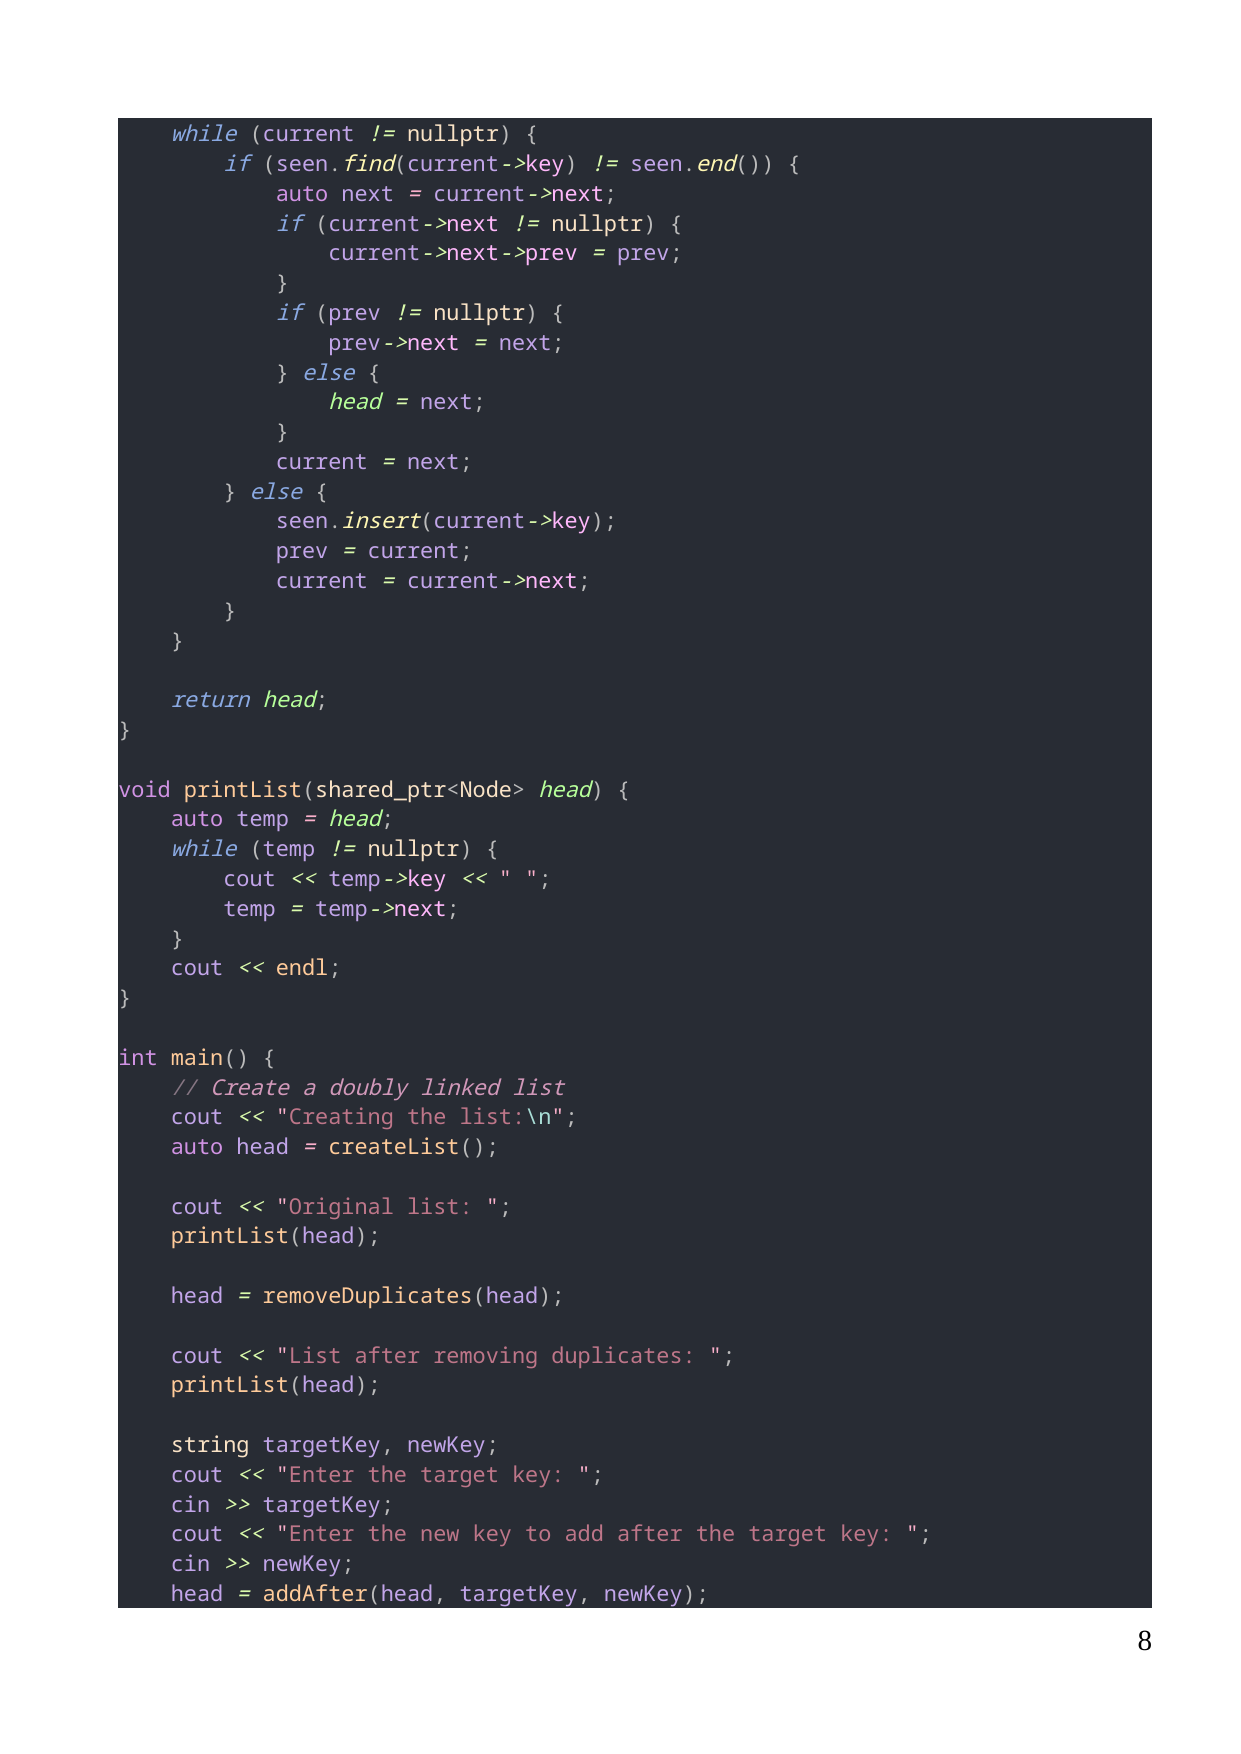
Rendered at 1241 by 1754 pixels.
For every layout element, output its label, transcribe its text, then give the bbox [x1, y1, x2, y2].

text } [118, 624, 1152, 654]
text prev->next = next; [118, 327, 1152, 356]
text cout << endl; [118, 952, 1152, 982]
text // Create a doubly linked list [118, 1071, 1152, 1101]
text head = addAfter(head, targetKey, newKey); [118, 1578, 1152, 1608]
text head = removeDuplicates(head); [118, 1280, 1152, 1310]
text seen.insert(current->key); [118, 505, 1152, 535]
text } [118, 982, 1152, 1012]
text cout << temp->key << " "; [118, 863, 1152, 893]
text auto head = createList(); [118, 1131, 1152, 1161]
text cout << "List after removing duplicates: "; [118, 1339, 1152, 1369]
text cout << "Enter the new key to add after the target key: "; [118, 1518, 1152, 1548]
text } [118, 714, 1152, 744]
text cout << "Creating the list:\n"; [118, 1101, 1152, 1131]
text } else { [118, 476, 1152, 505]
text auto temp = head; [118, 803, 1152, 833]
text if (current->next != nullptr) { [118, 207, 1152, 237]
text cout << "Enter the target key: "; [118, 1459, 1152, 1488]
text void printList(shared_ptr<Node> head) { [118, 773, 1152, 803]
text } else { [118, 356, 1152, 386]
text auto next = current->next; [118, 178, 1152, 207]
text cin >> newKey; [118, 1548, 1152, 1578]
text head = next; [118, 386, 1152, 416]
text prev = current; [118, 535, 1152, 565]
text temp = temp->next; [118, 893, 1152, 922]
text } [118, 922, 1152, 952]
text printList(head); [118, 1220, 1152, 1250]
text cout << "Original list: "; [118, 1191, 1152, 1220]
text int main() { [118, 1042, 1152, 1071]
text current->next->prev = prev; [118, 237, 1152, 267]
text if (seen.find(current->key) != seen.end()) { [118, 148, 1152, 178]
text } [118, 595, 1152, 624]
text printList(head); [118, 1369, 1152, 1399]
text if (prev != nullptr) { [118, 297, 1152, 327]
text string targetKey, newKey; [118, 1429, 1152, 1459]
text } [118, 267, 1152, 297]
text while (temp != nullptr) { [118, 833, 1152, 863]
text current = next; [118, 446, 1152, 476]
text cin >> targetKey; [118, 1488, 1152, 1518]
text } [118, 416, 1152, 446]
text current = current->next; [118, 565, 1152, 595]
text while (current != nullptr) { [118, 118, 1152, 148]
text return head; [118, 684, 1152, 714]
